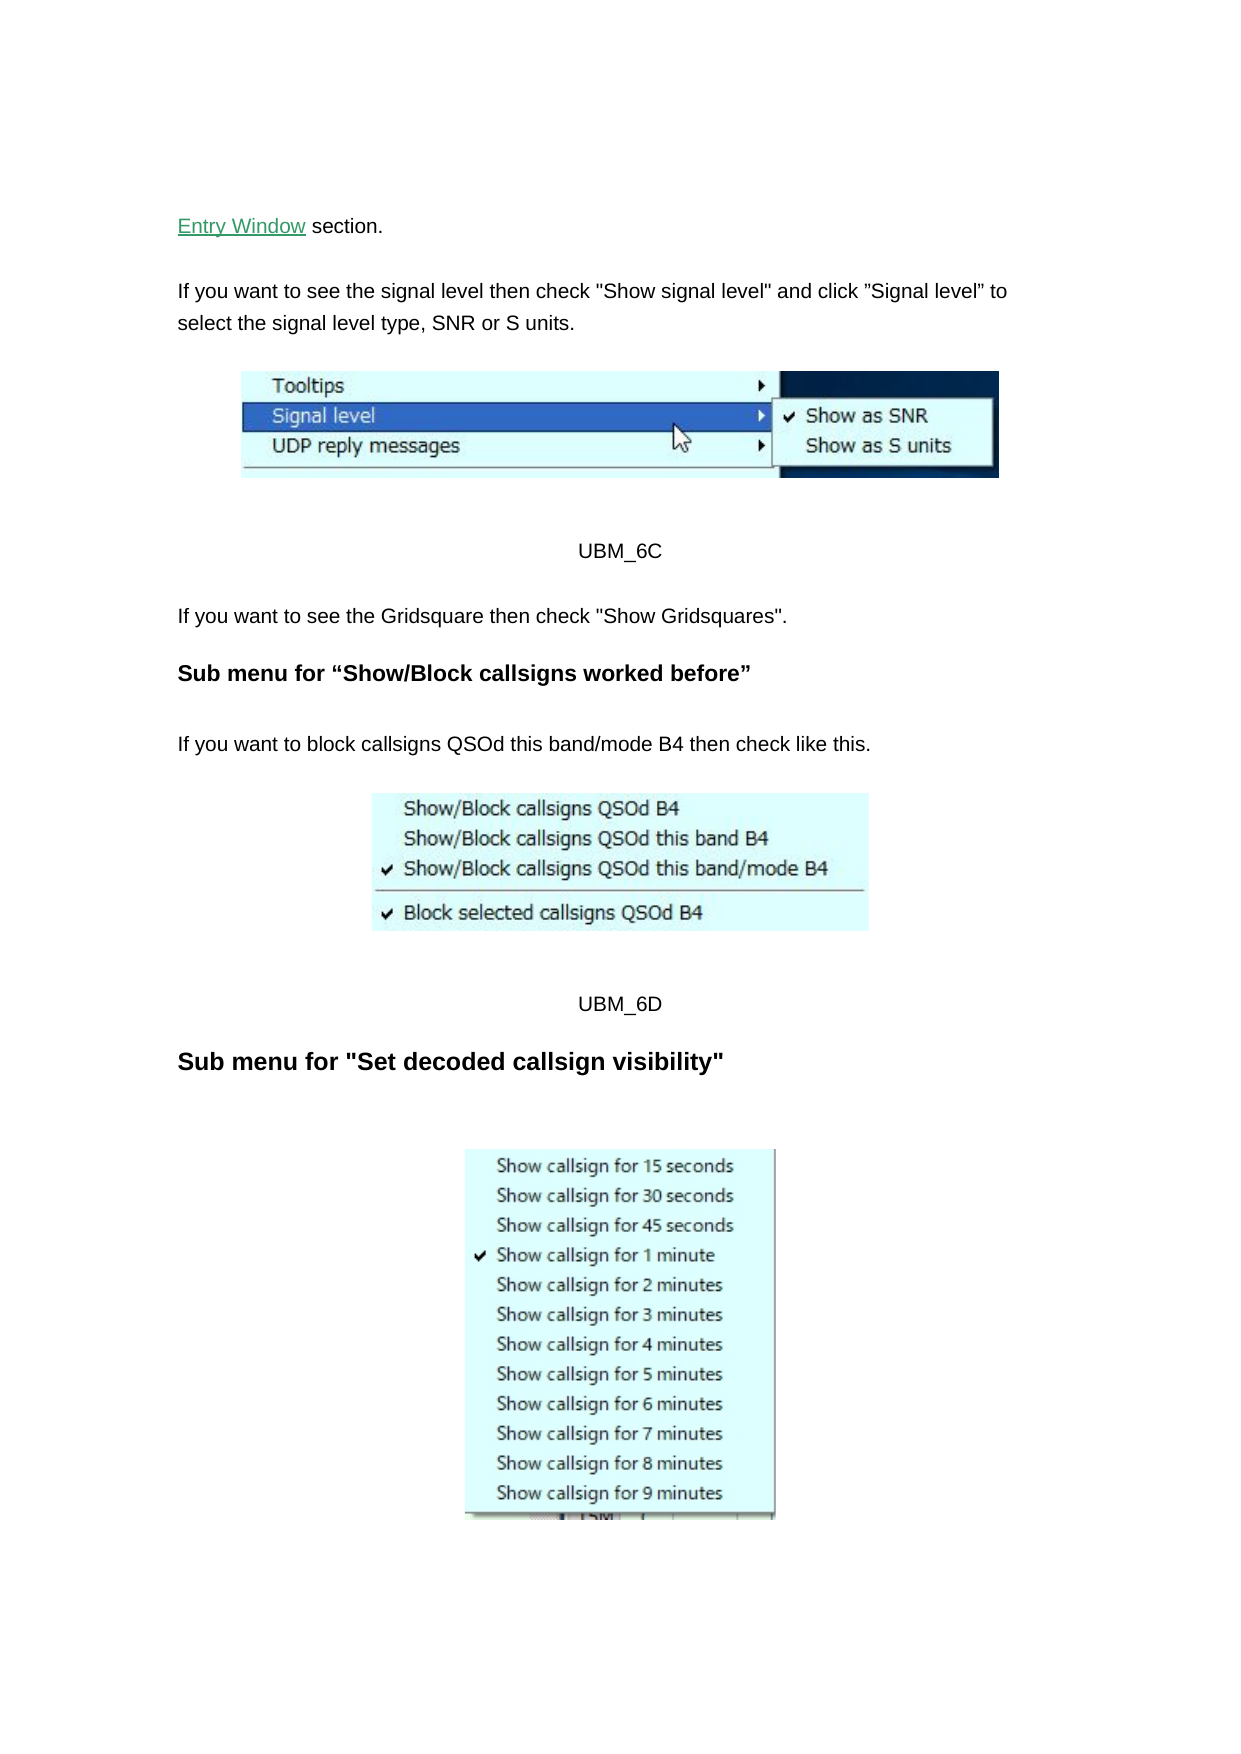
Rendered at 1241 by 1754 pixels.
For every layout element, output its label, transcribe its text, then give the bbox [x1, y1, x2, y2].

picture [371, 793, 869, 931]
text If you want to see the Gridsquare then check "Show Gridsquares". [177, 599, 1063, 632]
text If you want to see the signal level then check "Show signal level" and click ”Signal level” to select the signal level type, SNR or S units. [177, 274, 1063, 339]
picture [241, 371, 999, 478]
text UBM_6C [177, 534, 1063, 567]
subtitle Sub menu for “Show/Block callsigns worked before” [177, 657, 1063, 689]
text UBM_6D [177, 988, 1063, 1021]
text If you want to block callsigns QSOd this band/mode B4 then check like this. [177, 728, 1063, 761]
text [177, 209, 1063, 242]
subtitle Sub menu for "Set decoded callsign visibility" [177, 1046, 1063, 1078]
picture [464, 1149, 776, 1520]
